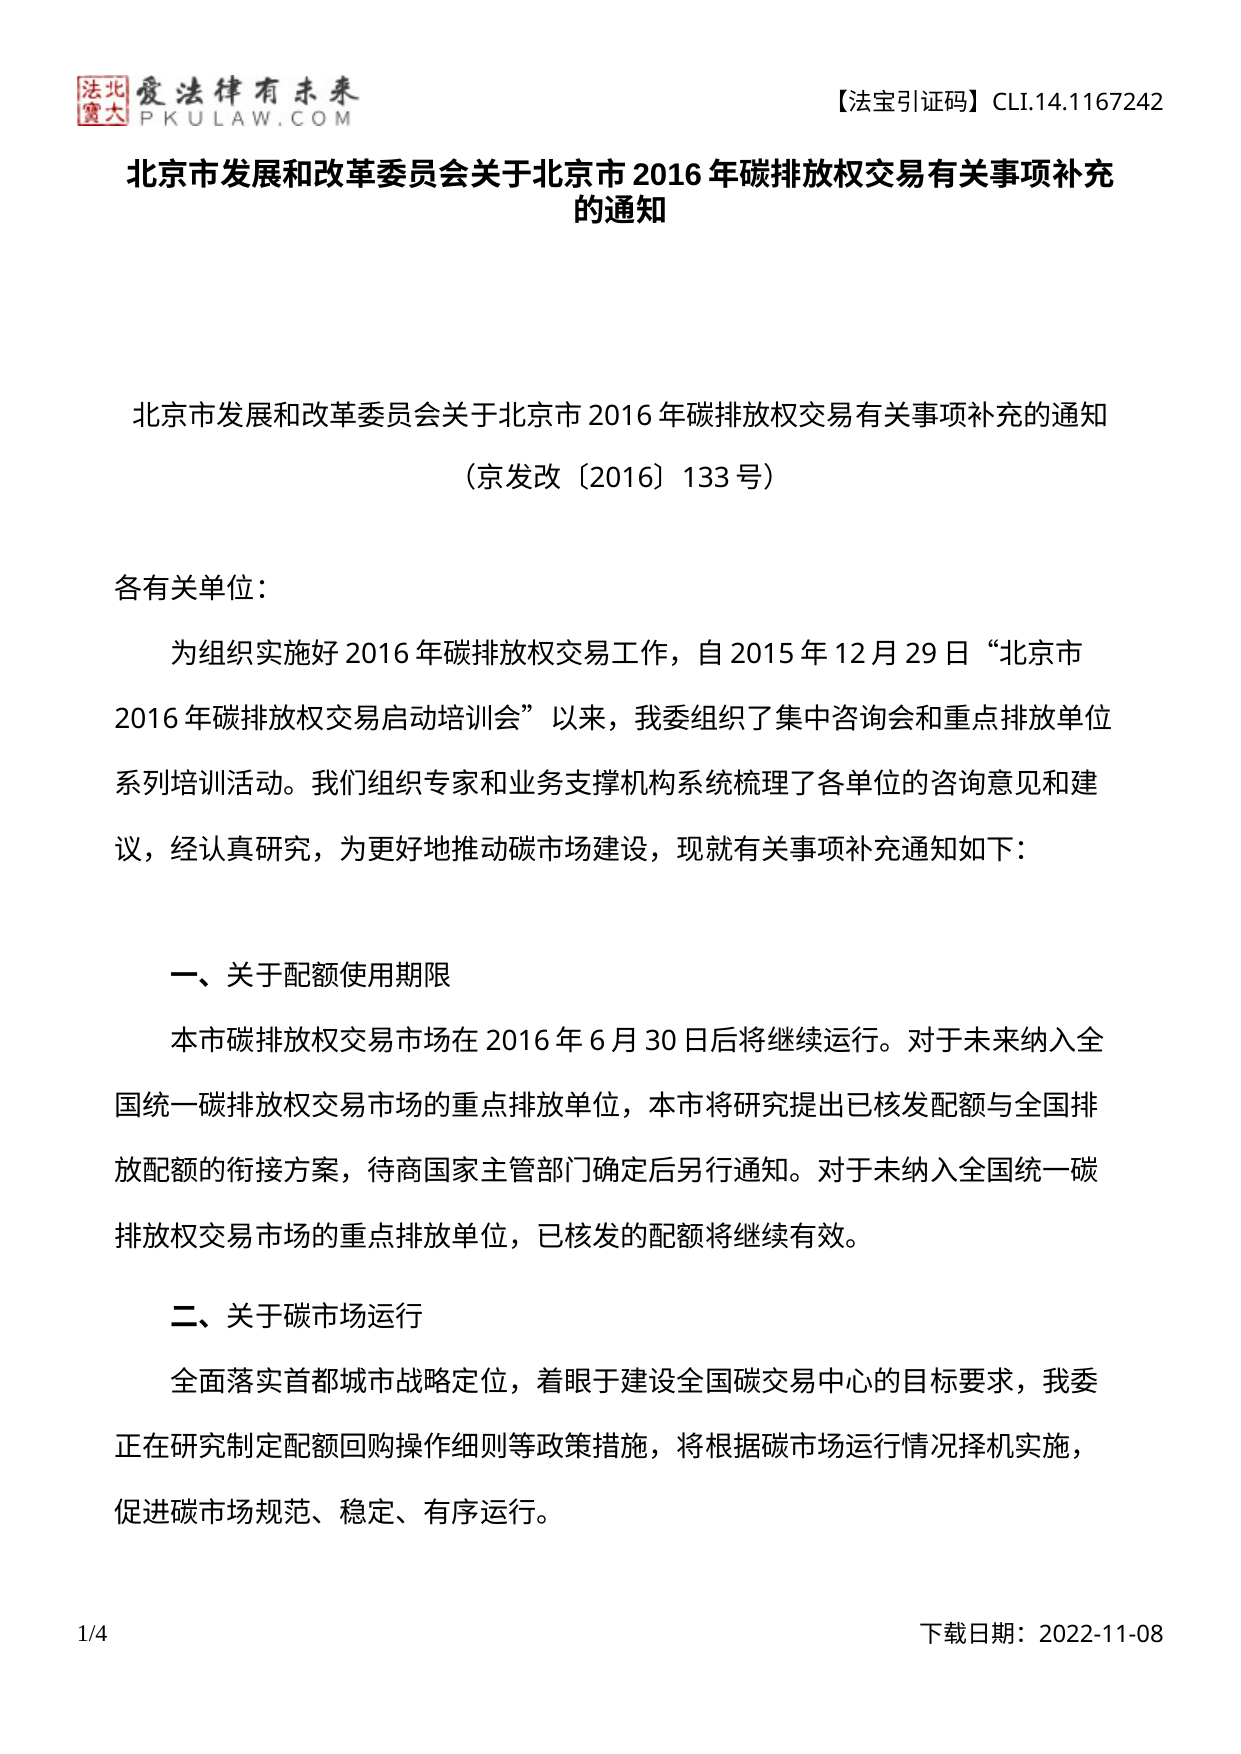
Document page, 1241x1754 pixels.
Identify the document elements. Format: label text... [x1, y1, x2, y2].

picture [76, 75, 361, 126]
text 二、关于碳市场运行 全面落实首都城市战略定位，着眼于建设全国碳交易中心的目标要求，我委正在研究制定配额回购操作细则等政策措施，将根据碳市场运行情况择机实施，促进碳市场规范、稳定、有序运行。 [114, 1294, 1126, 1530]
title 北京市发展和改革委员会关于北京市2016年碳排放权交易有关事项补充的通知 [114, 156, 1126, 228]
text 北京市发展和改革委员会关于北京市2016年碳排放权交易有关事项补充的通知 （京发改〔2016〕133号） [114, 308, 1126, 496]
text 各有关单位： 为组织实施好2016年碳排放权交易工作，自2015年12月29日“北京市2016年碳排放权交易启动培训会”以来，我委组织了集中咨询会和重点排放单位系列培训活动。我们组织专家和业务支撑机构系统梳理了各单位的咨询意见和建议，经认真研究，为更好地推动碳市场建设，现就有关事项补充通知如下： 一、关于配额使用期限 本市碳排放权交易市场在2016年6月30日后将继续运行。对于未来纳入全国统一碳排放权交易市场的重点排放单位，本市将研究提出已核发配额与全国排放配额的衔接方案，待商国家主管部门确定后另行通知。对于未纳入全国统一碳排放权交易市场的重点排放单位，已核发的配额将继续有效。 [114, 512, 1126, 1254]
